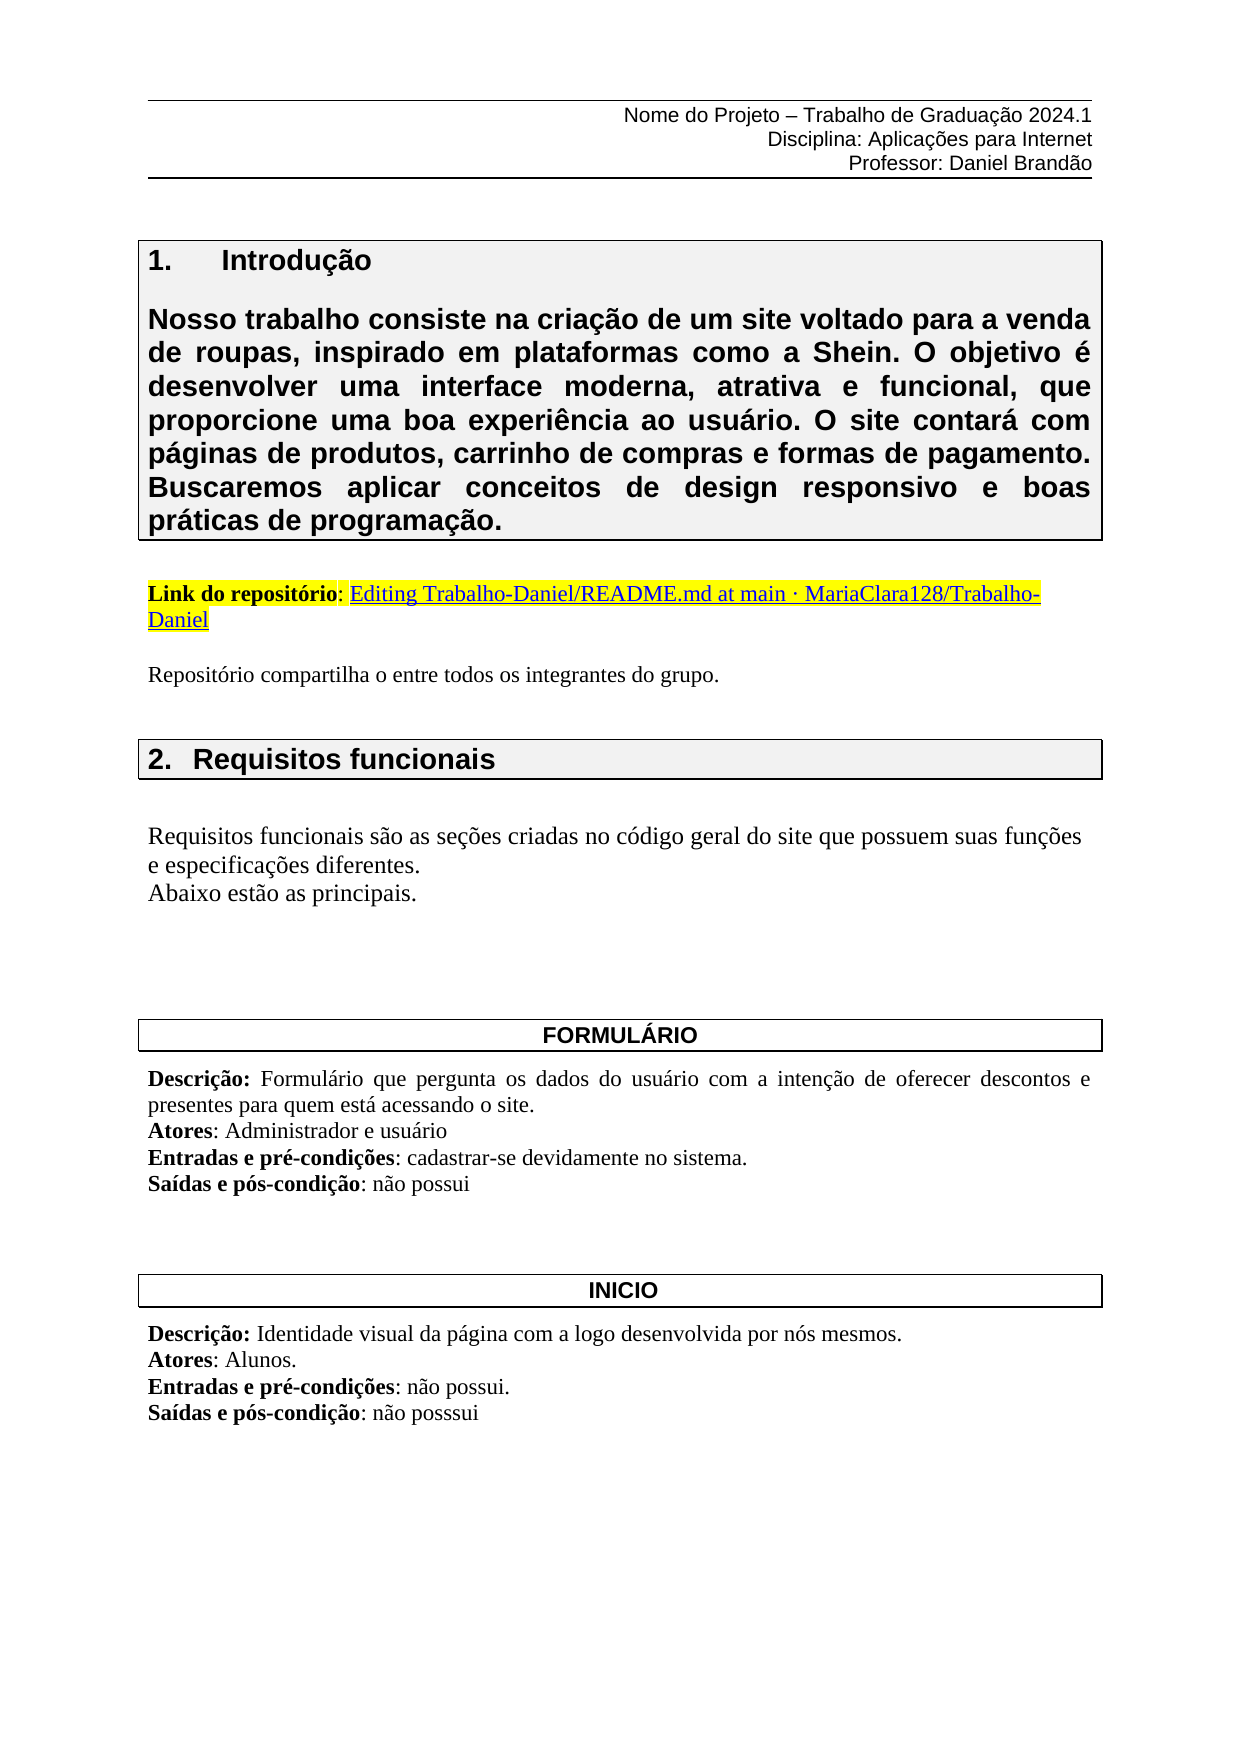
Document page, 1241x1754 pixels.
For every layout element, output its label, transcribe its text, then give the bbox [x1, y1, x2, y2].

text Atores: Alunos. [148, 1347, 1092, 1373]
text Atores: Administrador e usuário [148, 1117, 1092, 1144]
text Entradas e pré-condições: cadastrar-se devidamente no sistema. [148, 1144, 1092, 1170]
text Repositório compartilha o entre todos os integrantes do grupo. [148, 661, 1092, 687]
subtitle Requisitos funcionais [139, 740, 1101, 778]
text Entradas e pré-condições: não possui. [148, 1373, 1092, 1399]
text Saídas e pós-condição: não possui [148, 1170, 1092, 1196]
subtitle Introdução [139, 241, 1101, 277]
text Link do repositório: Editing Trabalho-Daniel/README.md at main · MariaClara128/Trabalho-Daniel [209, 580, 1092, 632]
subtitle Nosso trabalho consiste na criação de um site voltado para a venda de roupas, inspirado em plataformas como a Shein. O objetivo é desenvolver uma interface moderna, atrativa e funcional, que proporcione uma boa experiência ao usuário. O site contará com páginas de produtos, carrinho de compras e formas de pagamento. Buscaremos aplicar conceitos de design responsivo e boas práticas de programação. [139, 299, 1101, 539]
text Abaixo estão as principais. [148, 878, 1092, 907]
text INICIO [139, 1275, 1101, 1306]
text Descrição: Formulário que pergunta os dados do usuário com a intenção de oferecer descontos e presentes para quem está acessando o site. [148, 1064, 1092, 1117]
text Saídas e pós-condição: não posssui [148, 1399, 1092, 1426]
text FORMULÁRIO [139, 1020, 1101, 1050]
text Descrição: Identidade visual da página com a logo desenvolvida por nós mesmos. [148, 1320, 1092, 1347]
text Requisitos funcionais são as seções criadas no código geral do site que possuem suas funções e especificações diferentes. [148, 821, 1092, 878]
